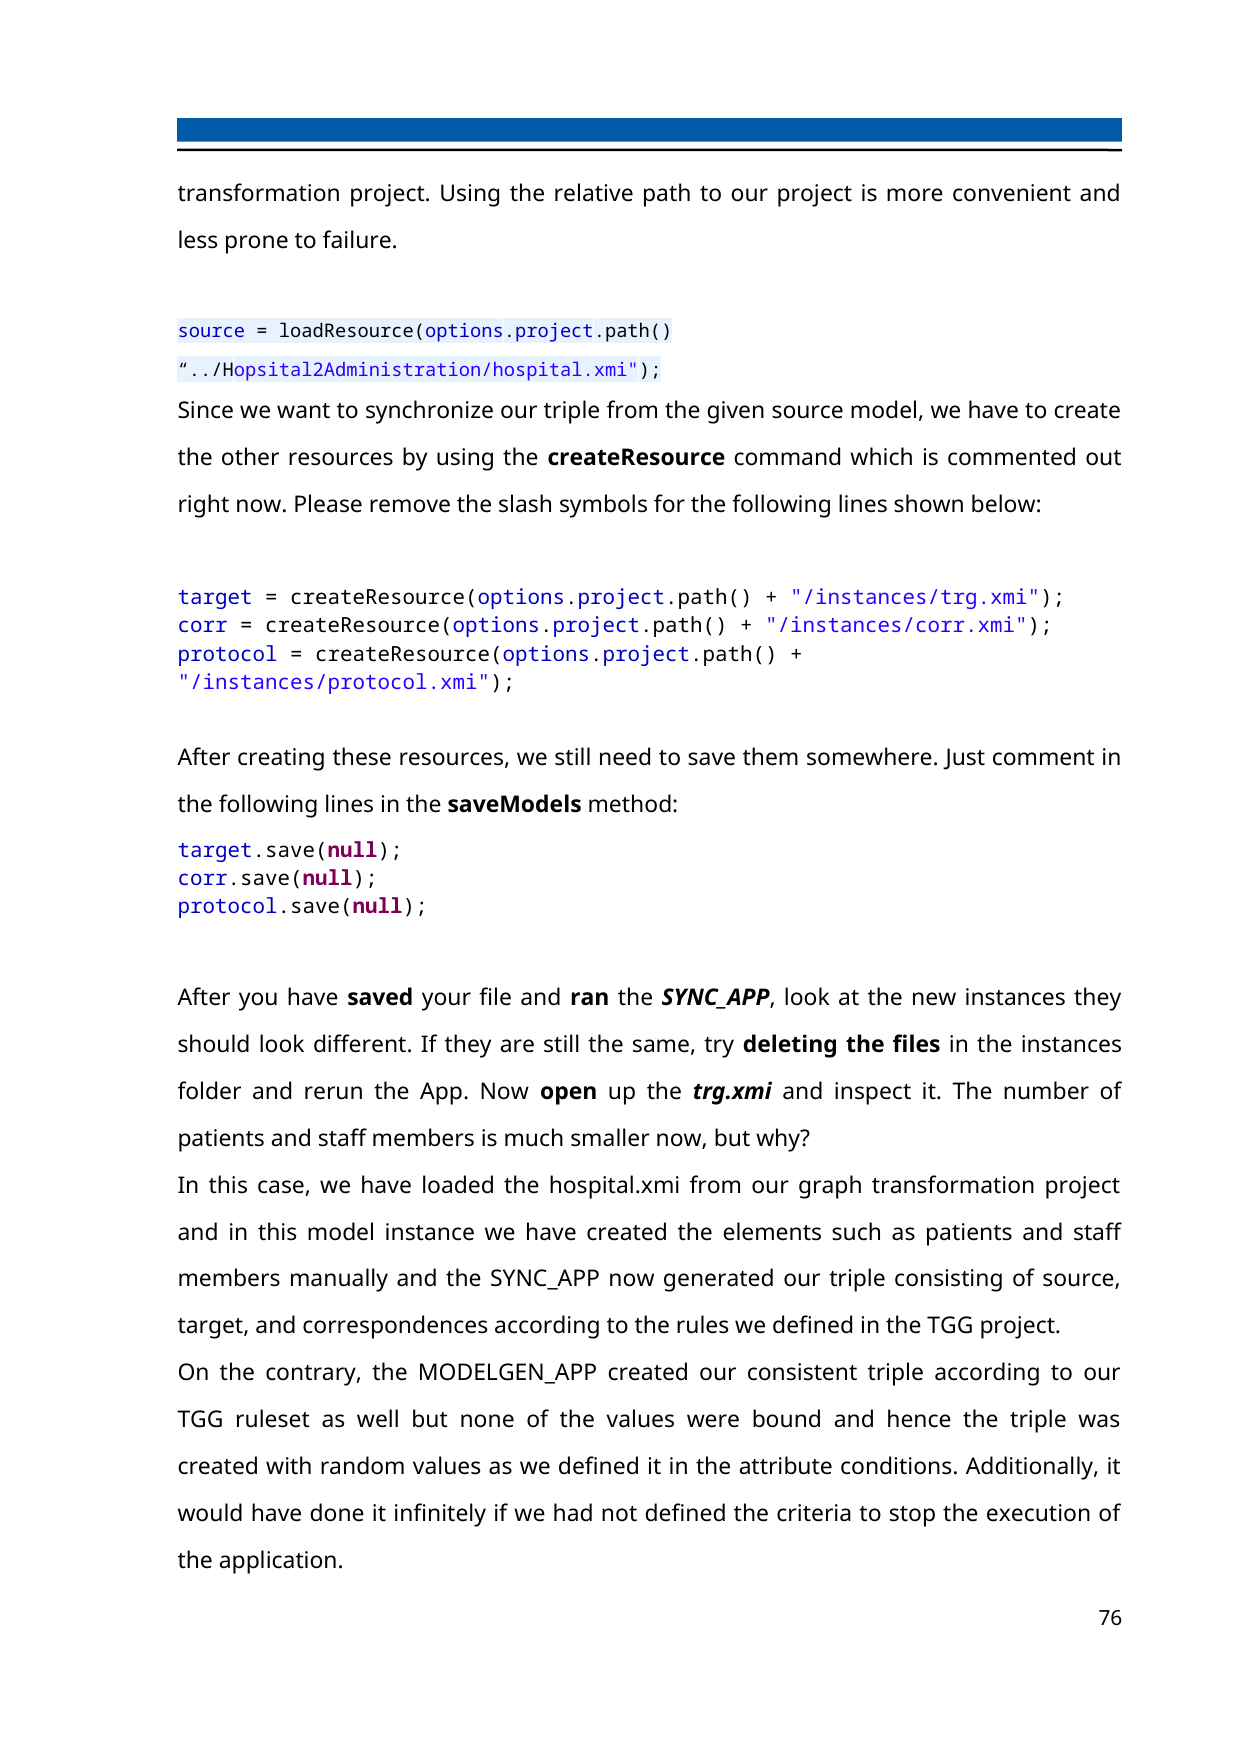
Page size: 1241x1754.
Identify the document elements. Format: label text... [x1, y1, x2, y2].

text corr.save(null); [177, 863, 1122, 892]
text target.save(null); [177, 835, 1122, 863]
text source = loadResource(options.project.path() “../Hopsital2Administration/hospital.xmi"); [177, 318, 1122, 382]
text protocol = createResource(options.project.path() + "/instances/protocol.xmi"); [177, 639, 1122, 696]
text protocol.save(null); [177, 892, 1122, 920]
text In this case, we have loaded the hospital.xmi from our graph transformation project and in this model instance we have created the elements such as patients and staff members manually and the SYNC_APP now generated our triple consisting of source, target, and correspondences according to the rules we defined in the TGG project. [177, 1168, 1122, 1340]
text Since we want to synchronize our triple from the given source model, we have to create the other resources by using the createResource command which is commented out right now. Please remove the slash symbols for the following lines shown below: [177, 394, 1122, 519]
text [177, 177, 1122, 255]
text After creating these resources, we still need to save them somewhere. Just comment in the following lines in the saveModels method: [177, 741, 1122, 819]
text After you have saved your file and ran the SYNC_APP, look at the new instances they should look different. If they are still the same, try deleting the files in the instances folder and rerun the App. Now open up the trg.xmi and inspect it. The number of patients and staff members is much smaller now, but why? [177, 981, 1122, 1153]
text On the contrary, the MODELGEN_APP created our consistent triple according to our TGG ruleset as well but none of the values were bound and hence the triple was created with random values as we defined it in the attribute conditions. Additionally, it would have done it infinitely if we had not defined the criteria to stop the execution of the application. [177, 1356, 1122, 1575]
text corr = createResource(options.project.path() + "/instances/corr.xmi"); [177, 610, 1122, 639]
text target = createResource(options.project.path() + "/instances/trg.xmi"); [177, 582, 1122, 610]
